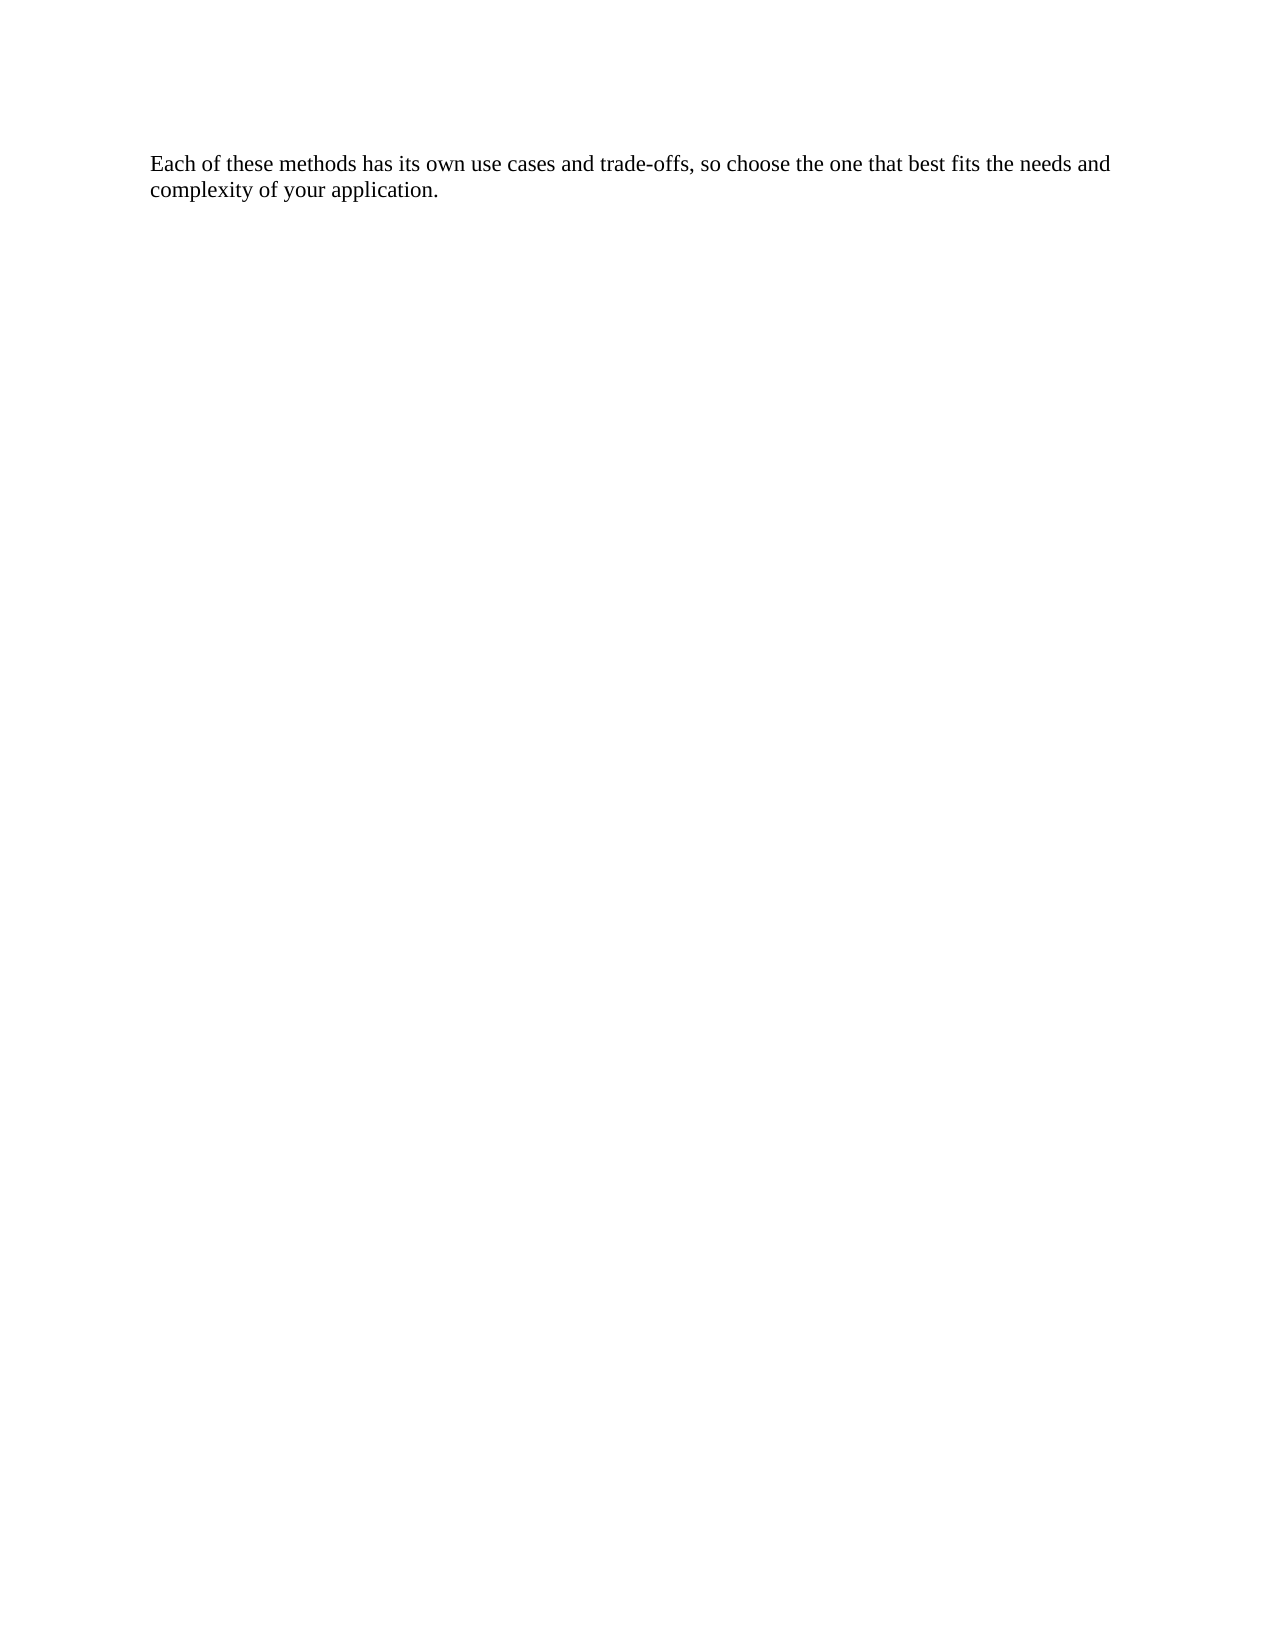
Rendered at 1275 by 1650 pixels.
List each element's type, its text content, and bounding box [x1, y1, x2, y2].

text Each of these methods has its own use cases and trade-offs, so choose the one that best fits the needs and complexity of your application. [150, 150, 1125, 203]
